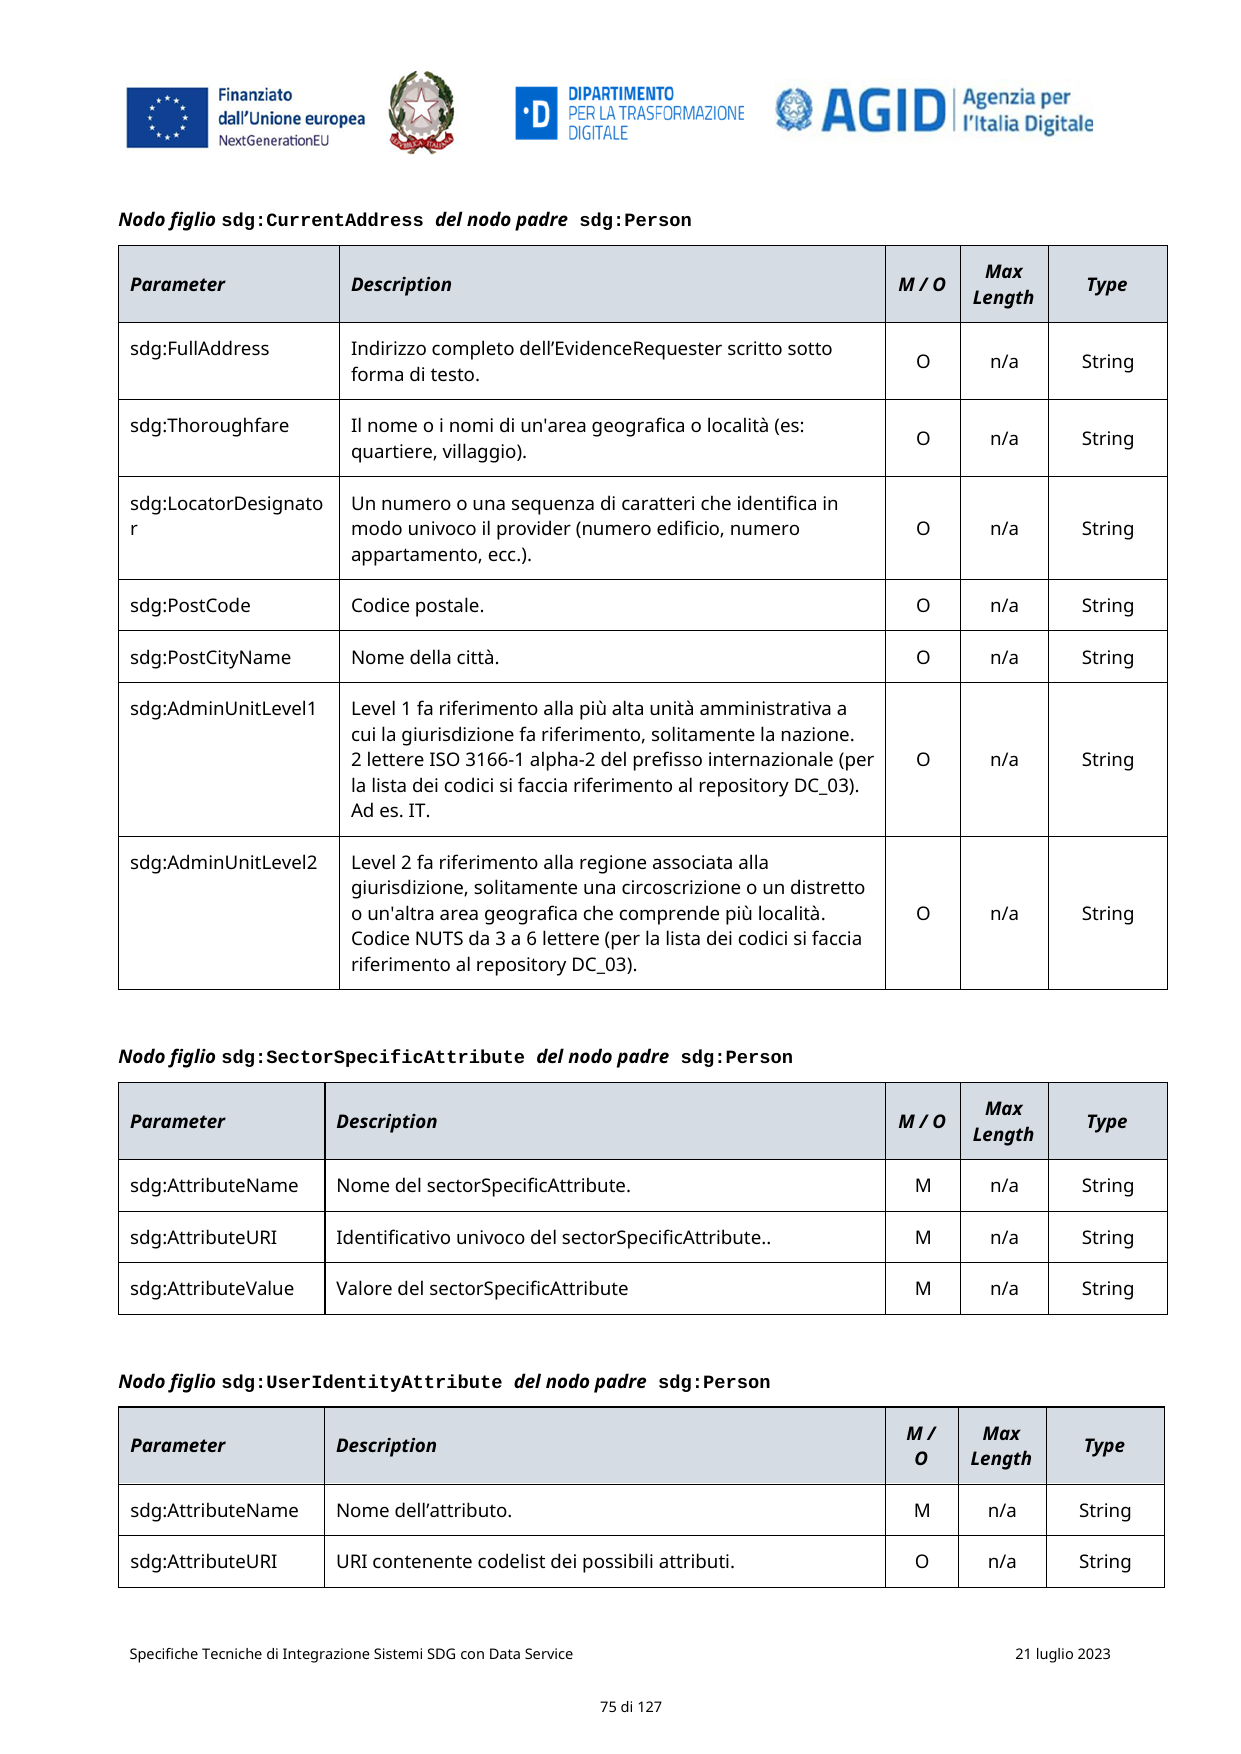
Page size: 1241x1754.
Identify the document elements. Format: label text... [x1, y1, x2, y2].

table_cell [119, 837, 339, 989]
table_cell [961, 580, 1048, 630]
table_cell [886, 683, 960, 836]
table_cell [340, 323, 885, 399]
text Nodo figlio sdg:SectorSpecificAttribute del nodo padre sdg:Person [118, 1044, 1122, 1069]
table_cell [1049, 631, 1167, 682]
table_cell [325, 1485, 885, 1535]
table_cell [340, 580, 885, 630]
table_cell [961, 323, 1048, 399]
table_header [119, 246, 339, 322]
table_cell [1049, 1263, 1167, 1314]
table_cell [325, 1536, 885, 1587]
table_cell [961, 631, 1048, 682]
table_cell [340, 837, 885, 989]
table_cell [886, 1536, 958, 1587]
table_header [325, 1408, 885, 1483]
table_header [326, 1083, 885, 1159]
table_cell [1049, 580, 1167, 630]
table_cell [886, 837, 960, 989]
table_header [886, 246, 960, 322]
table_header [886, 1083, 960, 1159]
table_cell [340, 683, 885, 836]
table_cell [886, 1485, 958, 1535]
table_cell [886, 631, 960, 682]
picture [118, 71, 1094, 157]
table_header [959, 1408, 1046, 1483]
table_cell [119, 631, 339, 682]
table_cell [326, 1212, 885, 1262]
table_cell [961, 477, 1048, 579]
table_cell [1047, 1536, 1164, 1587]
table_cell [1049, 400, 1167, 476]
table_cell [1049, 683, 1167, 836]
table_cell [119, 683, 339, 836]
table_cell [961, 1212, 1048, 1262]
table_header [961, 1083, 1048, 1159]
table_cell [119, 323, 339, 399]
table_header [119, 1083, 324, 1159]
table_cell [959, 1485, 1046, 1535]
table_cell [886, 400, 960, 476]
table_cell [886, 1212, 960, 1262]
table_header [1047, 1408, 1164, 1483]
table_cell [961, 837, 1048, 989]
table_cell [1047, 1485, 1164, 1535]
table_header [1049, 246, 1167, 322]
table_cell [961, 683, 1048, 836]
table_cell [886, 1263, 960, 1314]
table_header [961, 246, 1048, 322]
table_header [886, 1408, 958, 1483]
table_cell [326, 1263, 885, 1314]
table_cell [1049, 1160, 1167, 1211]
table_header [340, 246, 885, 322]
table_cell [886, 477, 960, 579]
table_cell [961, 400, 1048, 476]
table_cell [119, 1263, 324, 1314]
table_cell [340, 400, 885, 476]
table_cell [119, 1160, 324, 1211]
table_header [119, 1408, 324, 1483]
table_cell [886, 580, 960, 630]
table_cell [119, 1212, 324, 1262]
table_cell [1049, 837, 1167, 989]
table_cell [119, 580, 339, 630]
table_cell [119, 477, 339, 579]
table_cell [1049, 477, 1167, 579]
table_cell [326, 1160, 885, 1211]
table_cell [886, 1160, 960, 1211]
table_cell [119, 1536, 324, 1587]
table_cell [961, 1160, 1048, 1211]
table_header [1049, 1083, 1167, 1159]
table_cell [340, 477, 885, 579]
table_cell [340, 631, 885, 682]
text Nodo figlio sdg:UserIdentityAttribute del nodo padre sdg:Person [118, 1368, 1122, 1394]
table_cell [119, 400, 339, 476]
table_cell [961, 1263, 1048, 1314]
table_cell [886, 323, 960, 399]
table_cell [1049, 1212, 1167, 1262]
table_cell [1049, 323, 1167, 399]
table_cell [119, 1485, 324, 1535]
text Nodo figlio sdg:CurrentAddress del nodo padre sdg:Person [118, 207, 1122, 232]
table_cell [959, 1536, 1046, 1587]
